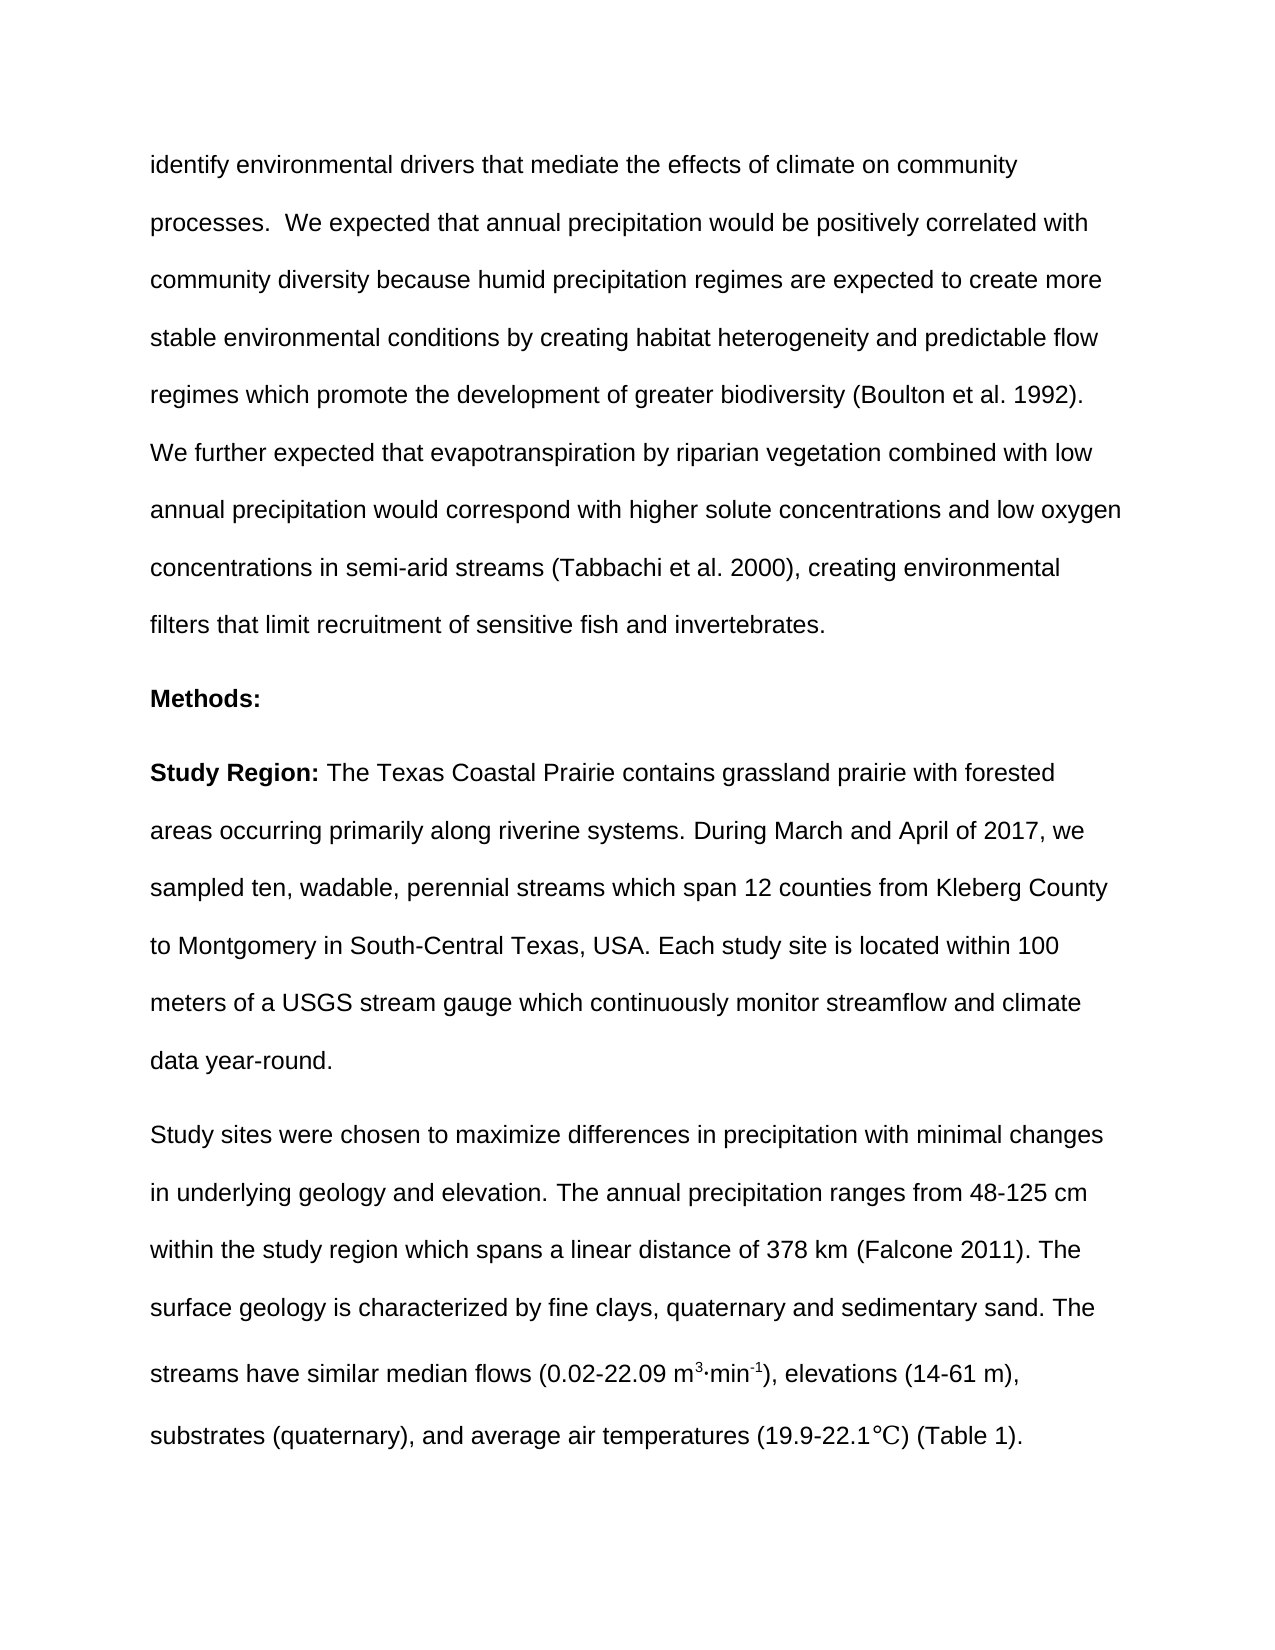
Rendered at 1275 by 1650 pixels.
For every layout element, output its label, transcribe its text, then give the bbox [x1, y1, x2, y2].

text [150, 150, 1125, 639]
text Study sites were chosen to maximize differences in precipitation with minimal changes in underlying geology and elevation. The annual precipitation ranges from 48-125 cm within the study region which spans a linear distance of 378 km (Falcone 2011). The surface geology is characterized by fine clays, quaternary and sedimentary sand. The streams have similar median flows (0.02-22.09 m3⸱min-1), elevations (14-61 m), substrates (quaternary), and average air temperatures (19.9-22.1℃) (Table 1). [150, 1120, 1125, 1449]
text Study Region: The Texas Coastal Prairie contains grassland prairie with forested areas occurring primarily along riverine systems. During March and April of 2017, we sampled ten, wadable, perennial streams which span 12 counties from Kleberg County to Montgomery in South-Central Texas, USA. Each study site is located within 100 meters of a USGS stream gauge which continuously monitor streamflow and climate data year-round. [150, 758, 1125, 1074]
text Methods: [150, 684, 1125, 713]
